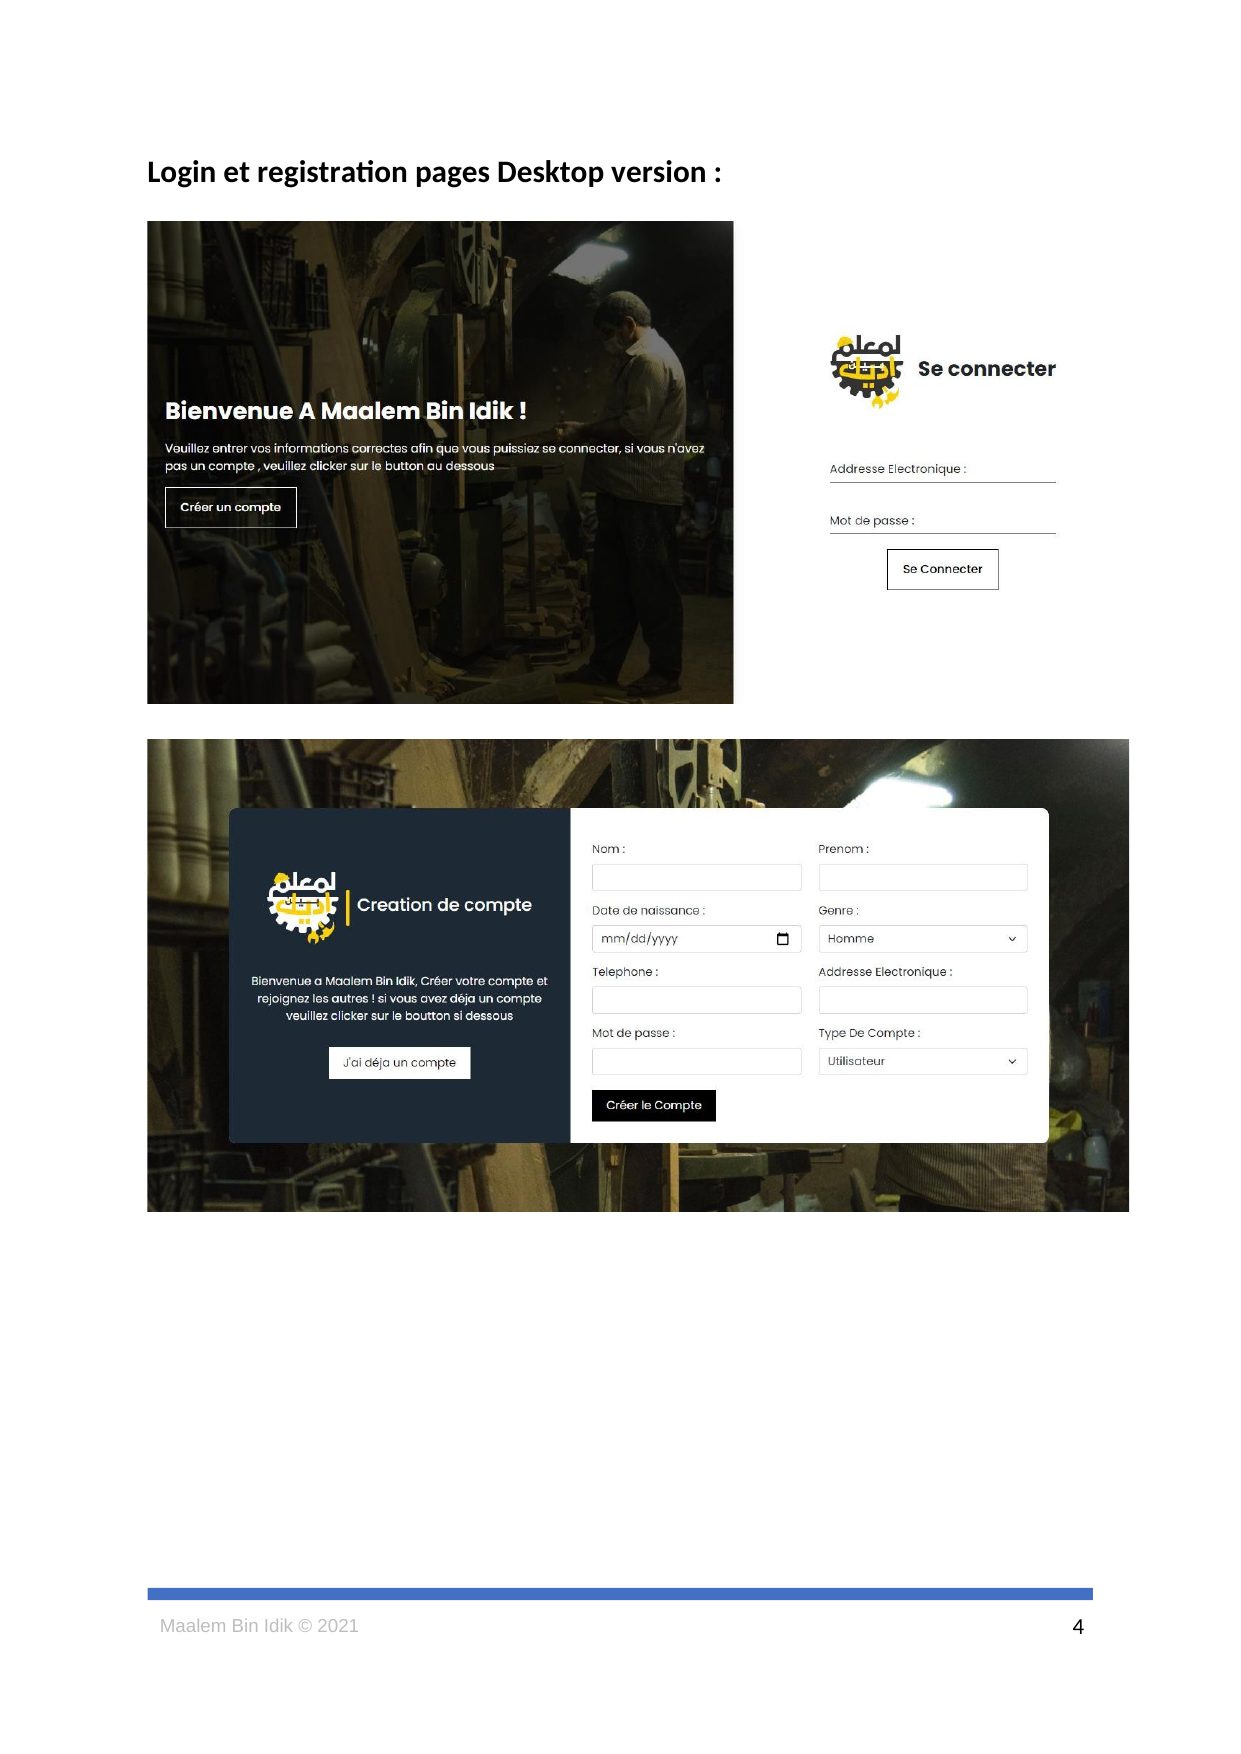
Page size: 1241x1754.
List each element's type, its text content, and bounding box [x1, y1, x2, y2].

text Login et registration pages Desktop version : [147, 152, 1226, 190]
picture [147, 221, 1065, 704]
picture [147, 739, 1130, 1212]
